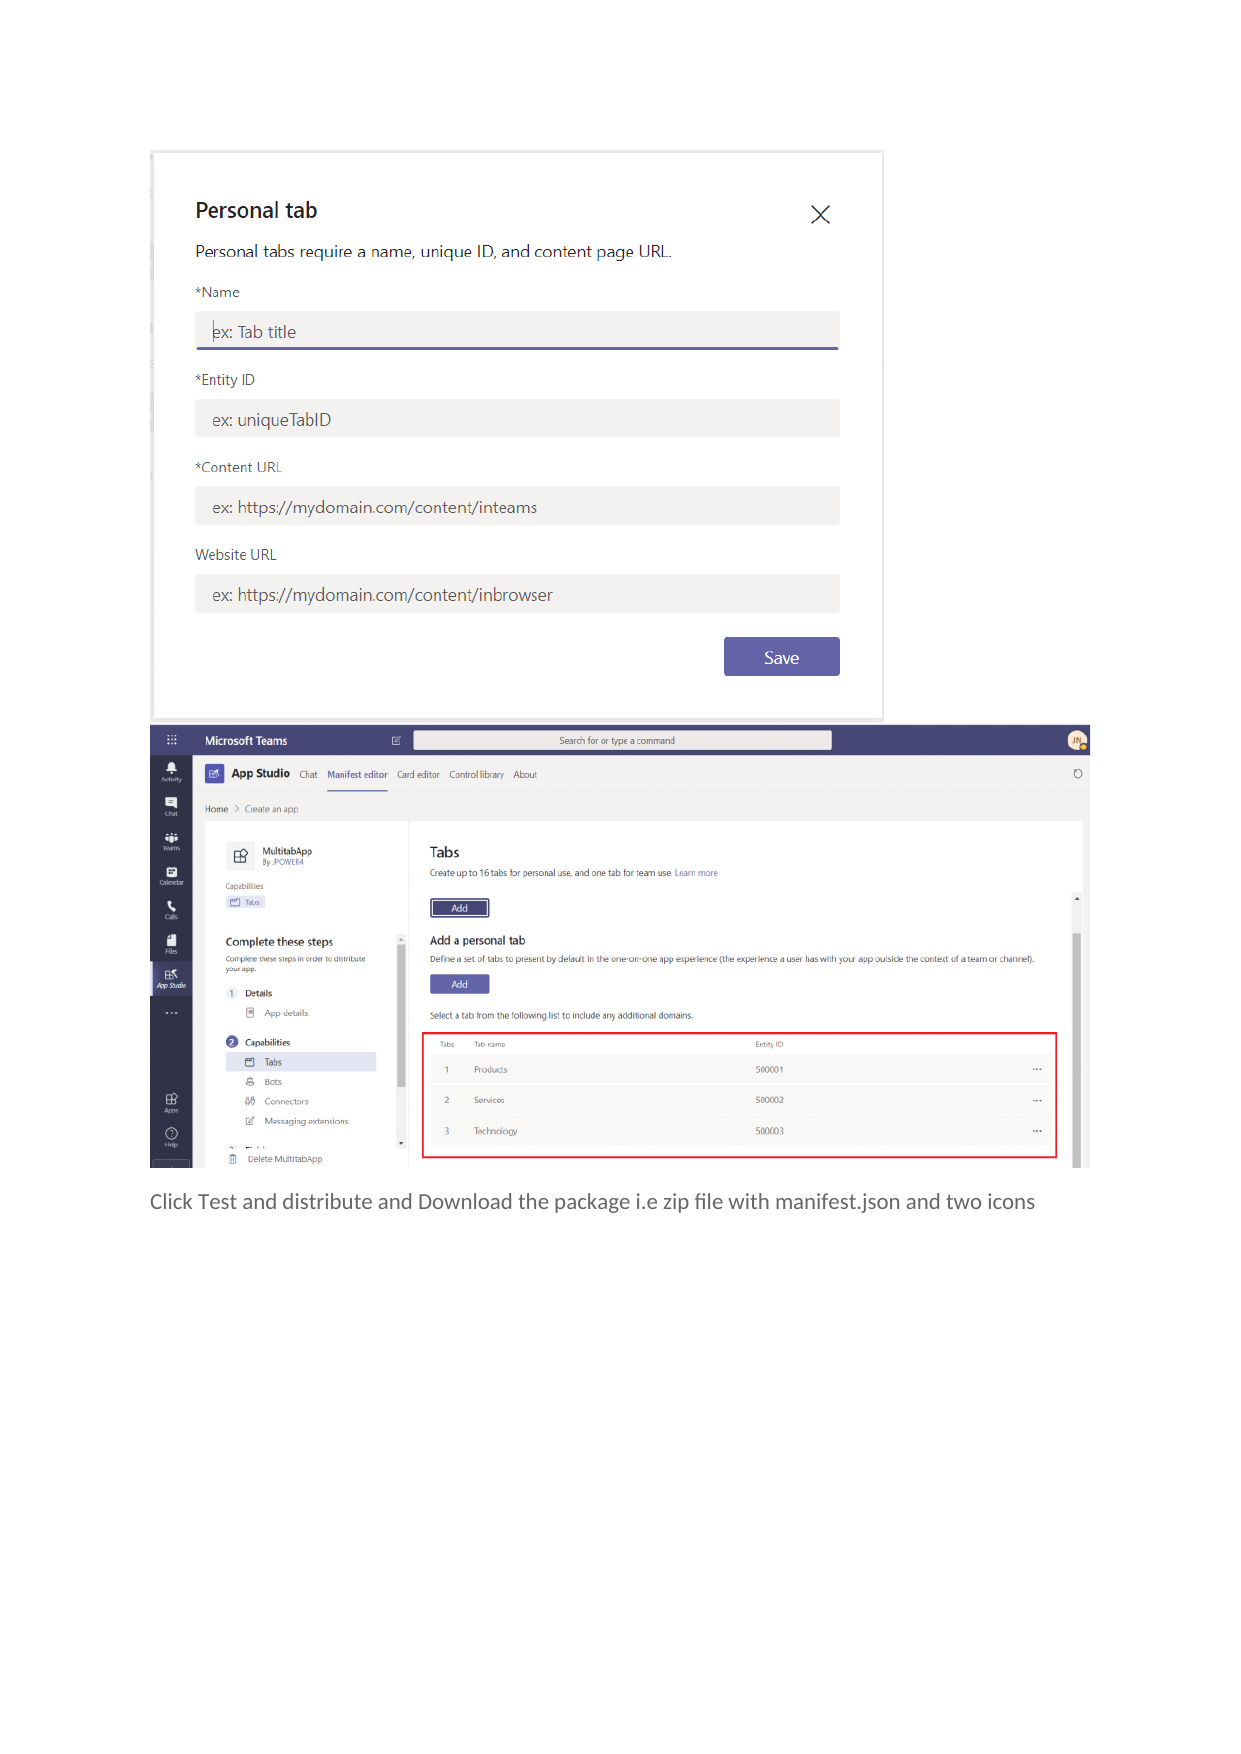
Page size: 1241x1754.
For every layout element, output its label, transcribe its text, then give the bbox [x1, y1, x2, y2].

picture [150, 724, 1091, 1168]
picture [150, 150, 885, 723]
text Click Test and distribute and Download the package i.e zip file with manifest.json and two icons [150, 1187, 1090, 1215]
